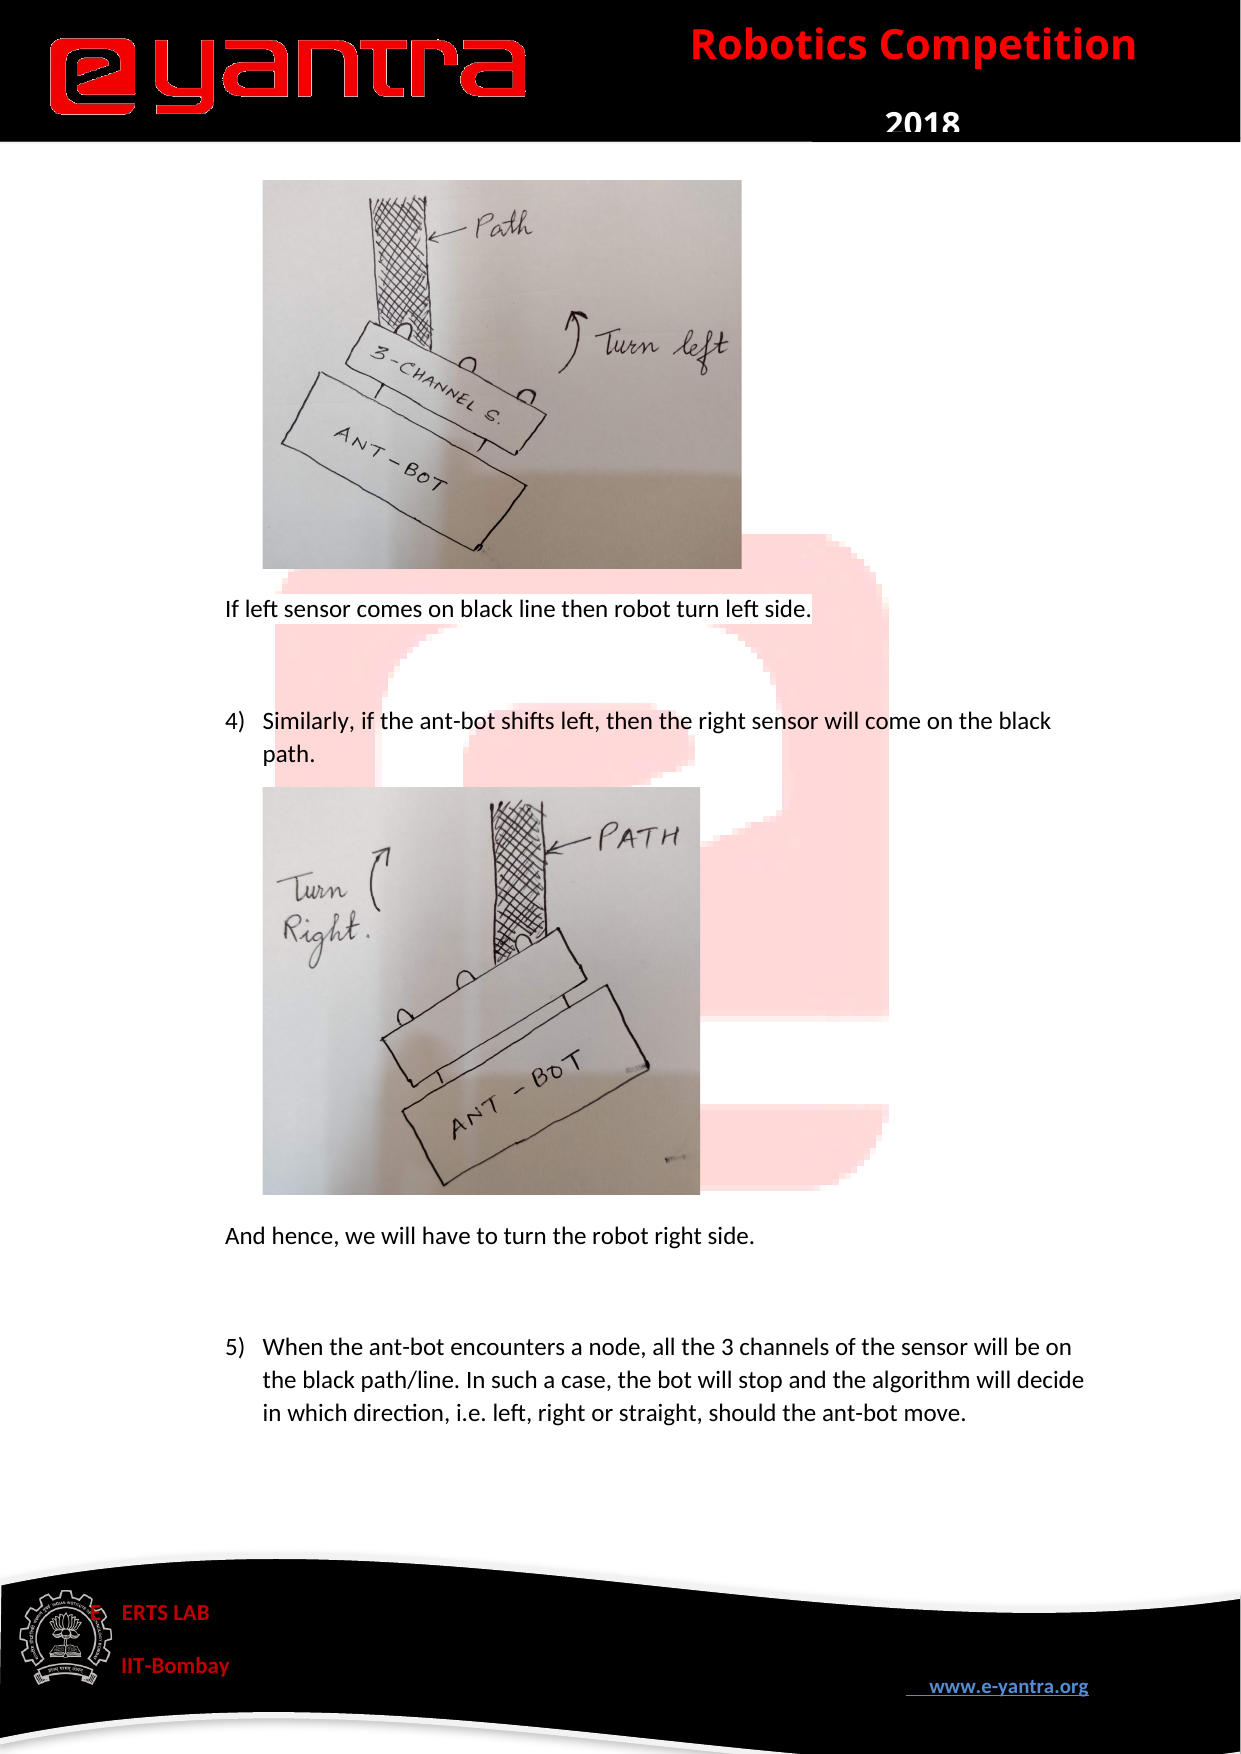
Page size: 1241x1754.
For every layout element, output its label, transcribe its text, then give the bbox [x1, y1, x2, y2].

picture [262, 180, 742, 569]
text And hence, we will have to turn the robot right side. [225, 1220, 1106, 1250]
list When the ant-bot encounters a node, all the 3 channels of the sensor will be on the black path/line. In such a case, the bot will stop and the algorithm will decide in which direction, i.e. left, right or straight, should the ant-bot move. [225, 1331, 1106, 1428]
picture [44, 35, 530, 121]
list Similarly, if the ant-bot shifts left, then the right sensor will come on the black path. [225, 705, 1106, 769]
text If left sensor comes on black line then robot turn left side. [225, 593, 1106, 624]
picture [262, 787, 700, 1195]
